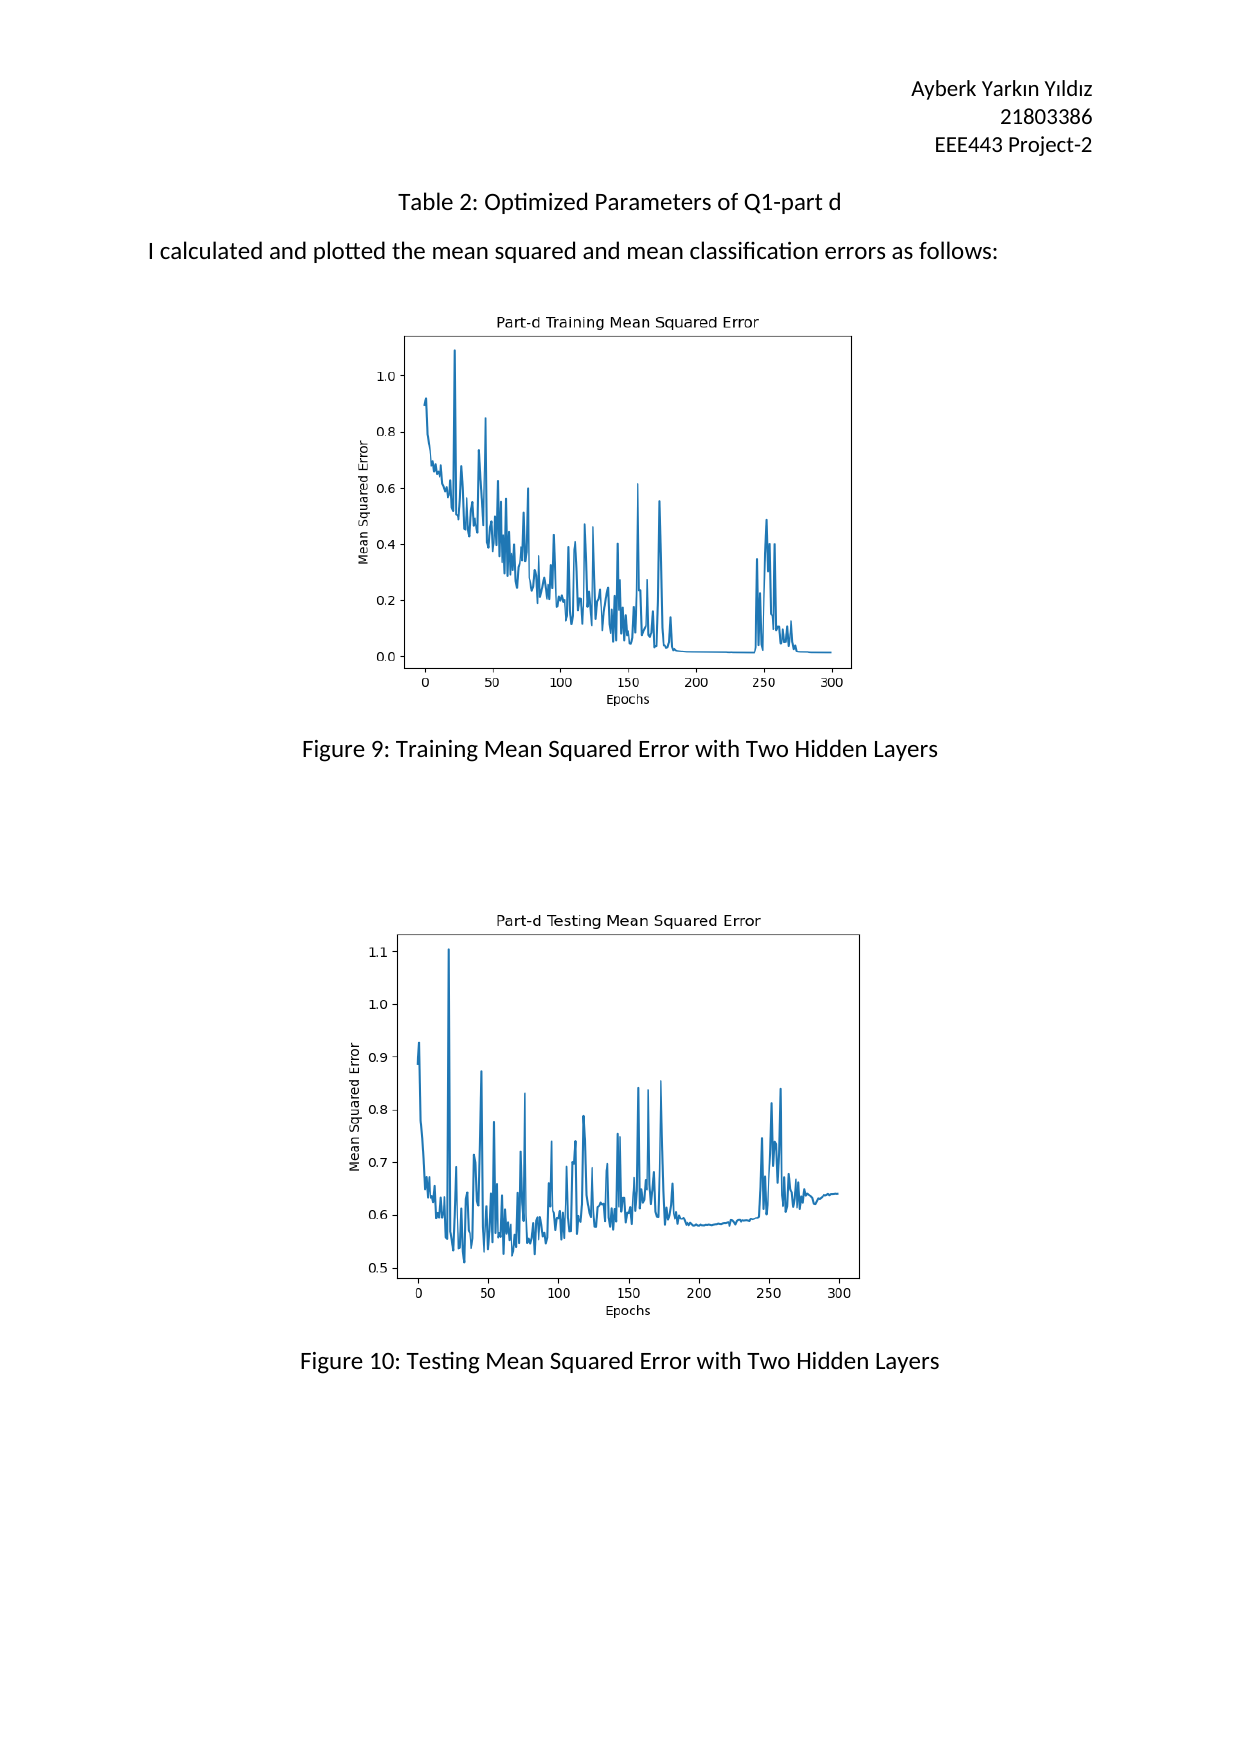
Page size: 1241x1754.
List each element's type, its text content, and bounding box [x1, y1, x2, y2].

picture [322, 880, 918, 1327]
text Figure 9: Training Mean Squared Error with Two Hidden Layers [148, 733, 1093, 764]
picture [332, 283, 908, 715]
text I calculated and plotted the mean squared and mean classification errors as follows: [148, 235, 1093, 265]
text Table 2: Optimized Parameters of Q1-part d [148, 186, 1093, 216]
text Figure 10: Testing Mean Squared Error with Two Hidden Layers [148, 1345, 1093, 1375]
